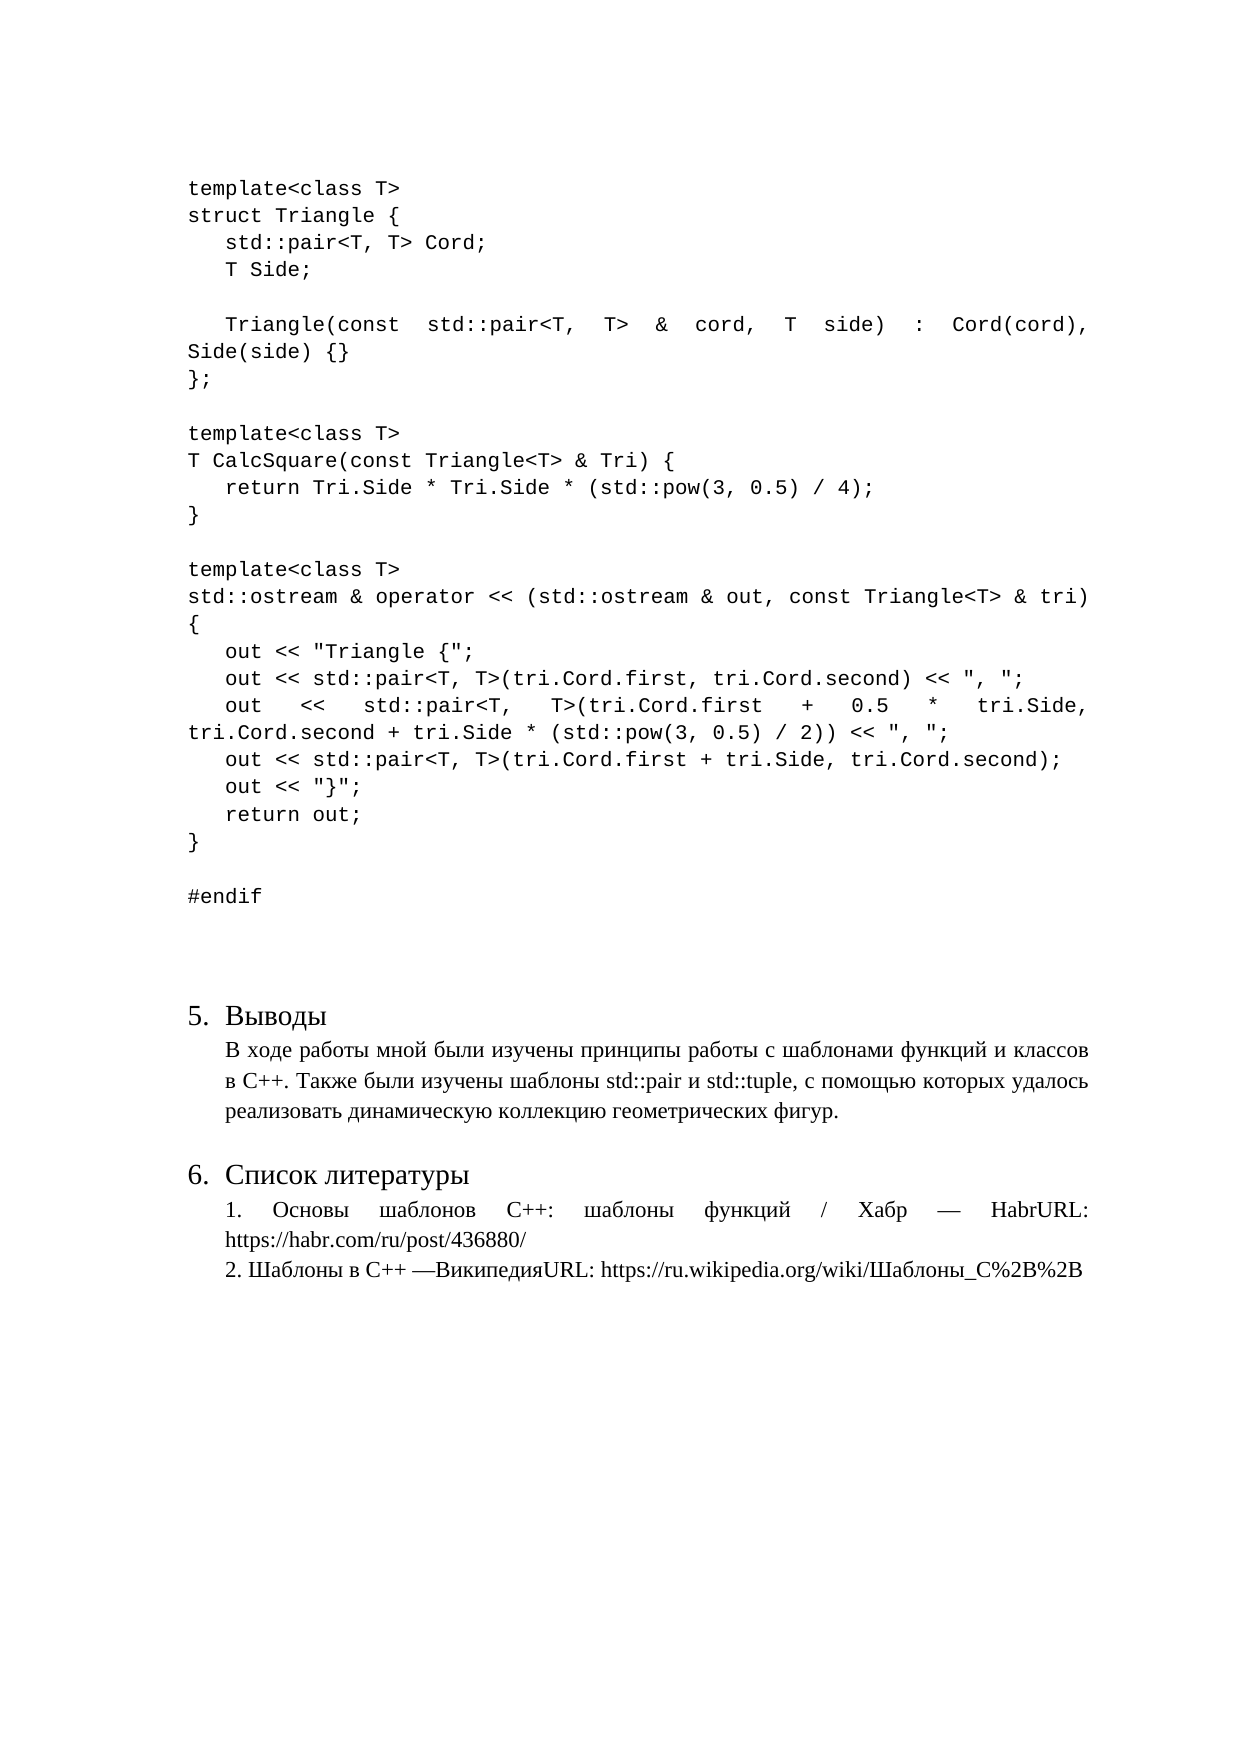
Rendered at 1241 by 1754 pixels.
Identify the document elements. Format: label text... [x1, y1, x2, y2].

text struct Triangle { [187, 205, 1090, 228]
text return out; [187, 804, 1090, 827]
list В ходе работы мной были изучены принципы работы с шаблонами функций и классов в С++. Также были изучены шаблоны std::pair и std::tuple, с помощью которых удалось реализовать динамическую коллекцию геометрических фигур. [225, 1037, 1090, 1123]
text #endif [187, 886, 1090, 909]
text std::pair<T, T> Cord; [187, 232, 1090, 256]
list 1. Основы шаблонов С++: шаблоны функций / Хабр — HabrURL: https://habr.com/ru/post/436880/ [225, 1196, 1090, 1252]
text } [187, 831, 1090, 854]
text Triangle(const std::pair<T, T> & cord, T side) : Cord(cord), Side(side) {} [187, 314, 1090, 364]
text out << std::pair<T, T>(tri.Cord.first + tri.Side, tri.Cord.second); [187, 749, 1090, 773]
text template<class T> [187, 177, 1090, 201]
text template<class T> [187, 423, 1090, 446]
list Список литературы [187, 1157, 1090, 1191]
text out << std::pair<T, T>(tri.Cord.first + 0.5 * tri.Side, tri.Cord.second + tri.Side * (std::pow(3, 0.5) / 2)) << ", "; [187, 695, 1090, 746]
text T CalcSquare(const Triangle<T> & Tri) { [187, 450, 1090, 474]
list 2. Шаблоны в C++ —ВикипедияURL: https://ru.wikipedia.org/wiki/Шаблоны_C%2B%2B [225, 1256, 1090, 1283]
text } [187, 504, 1090, 528]
text template<class T> [187, 559, 1090, 583]
list Выводы [187, 998, 1090, 1032]
text return Tri.Side * Tri.Side * (std::pow(3, 0.5) / 4); [187, 477, 1090, 501]
text out << std::pair<T, T>(tri.Cord.first, tri.Cord.second) << ", "; [187, 668, 1090, 691]
text }; [187, 368, 1090, 392]
text out << "}"; [187, 777, 1090, 800]
text T Side; [187, 259, 1090, 283]
text std::ostream & operator << (std::ostream & out, const Triangle<T> & tri) { [187, 586, 1090, 637]
text out << "Triangle {"; [187, 641, 1090, 664]
